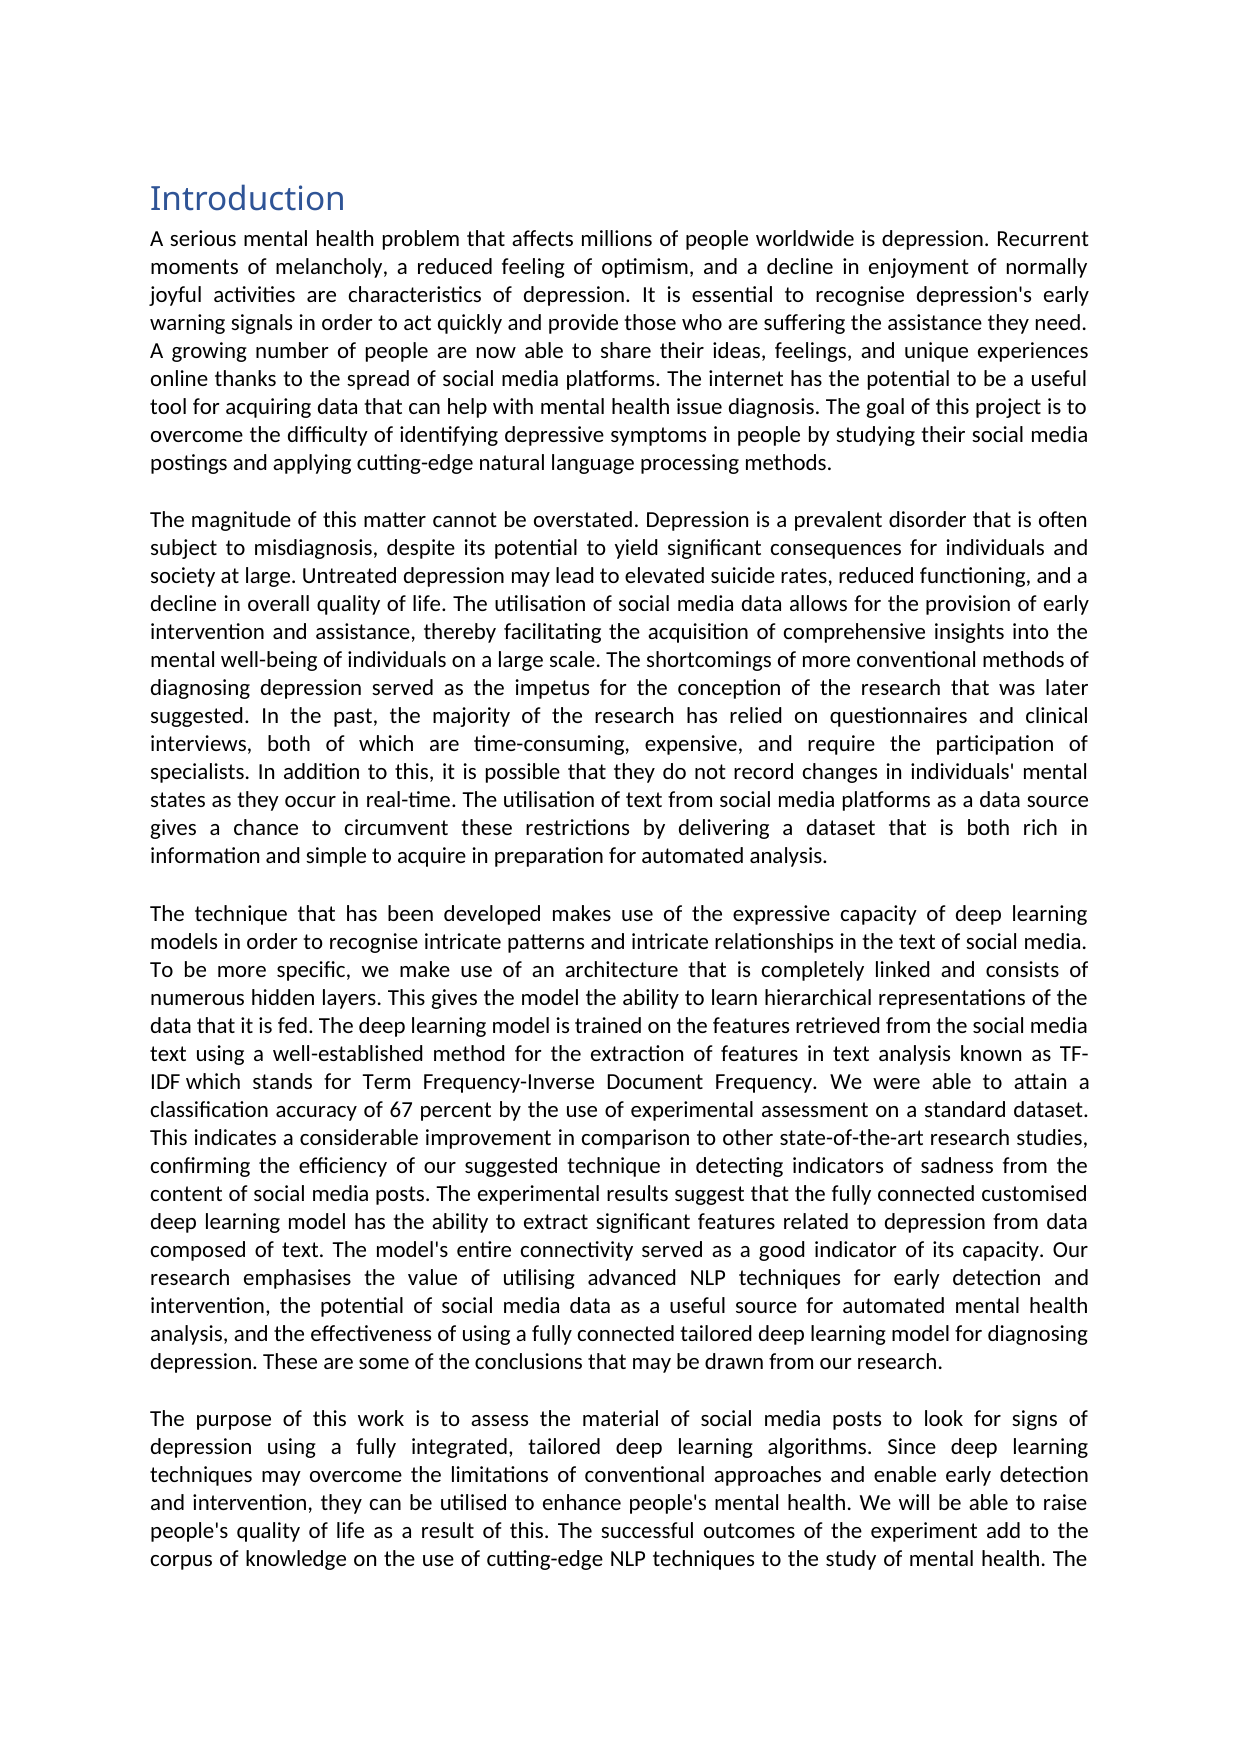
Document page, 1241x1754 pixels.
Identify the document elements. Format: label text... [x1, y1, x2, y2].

text A serious mental health problem that affects millions of people worldwide is depression. Recurrent moments of melancholy, a reduced feeling of optimism, and a decline in enjoyment of normally joyful activities are characteristics of depression. It is essential to recognise depression's early warning signals in order to act quickly and provide those who are suffering the assistance they need. A growing number of people are now able to share their ideas, feelings, and unique experiences online thanks to the spread of social media platforms. The internet has the potential to be a useful tool for acquiring data that can help with mental health issue diagnosis. The goal of this project is to overcome the difficulty of identifying depressive symptoms in people by studying their social media postings and applying cutting-edge natural language processing methods. [150, 224, 1090, 476]
text The magnitude of this matter cannot be overstated. Depression is a prevalent disorder that is often subject to misdiagnosis, despite its potential to yield significant consequences for individuals and society at large. Untreated depression may lead to elevated suicide rates, reduced functioning, and a decline in overall quality of life. The utilisation of social media data allows for the provision of early intervention and assistance, thereby facilitating the acquisition of comprehensive insights into the mental well-being of individuals on a large scale. The shortcomings of more conventional methods of diagnosing depression served as the impetus for the conception of the research that was later suggested. In the past, the majority of the research has relied on questionnaires and clinical interviews, both of which are time-consuming, expensive, and require the participation of specialists. In addition to this, it is possible that they do not record changes in individuals' mental states as they occur in real-time. The utilisation of text from social media platforms as a data source gives a chance to circumvent these restrictions by delivering a dataset that is both rich in information and simple to acquire in preparation for automated analysis. [150, 505, 1090, 869]
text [150, 1404, 1090, 1572]
text The technique that has been developed makes use of the expressive capacity of deep learning models in order to recognise intricate patterns and intricate relationships in the text of social media. To be more specific, we make use of an architecture that is completely linked and consists of numerous hidden layers. This gives the model the ability to learn hierarchical representations of the data that it is fed. The deep learning model is trained on the features retrieved from the social media text using a well-established method for the extraction of features in text analysis known as TF-IDF which stands for Term Frequency-Inverse Document Frequency. We were able to attain a classification accuracy of 67 percent by the use of experimental assessment on a standard dataset. This indicates a considerable improvement in comparison to other state-of-the-art research studies, confirming the efficiency of our suggested technique in detecting indicators of sadness from the content of social media posts. The experimental results suggest that the fully connected customised deep learning model has the ability to extract significant features related to depression from data composed of text. The model's entire connectivity served as a good indicator of its capacity. Our research emphasises the value of utilising advanced NLP techniques for early detection and intervention, the potential of social media data as a useful source for automated mental health analysis, and the effectiveness of using a fully connected tailored deep learning model for diagnosing depression. These are some of the conclusions that may be drawn from our research. [150, 899, 1090, 1375]
subtitle Introduction [150, 175, 1090, 220]
